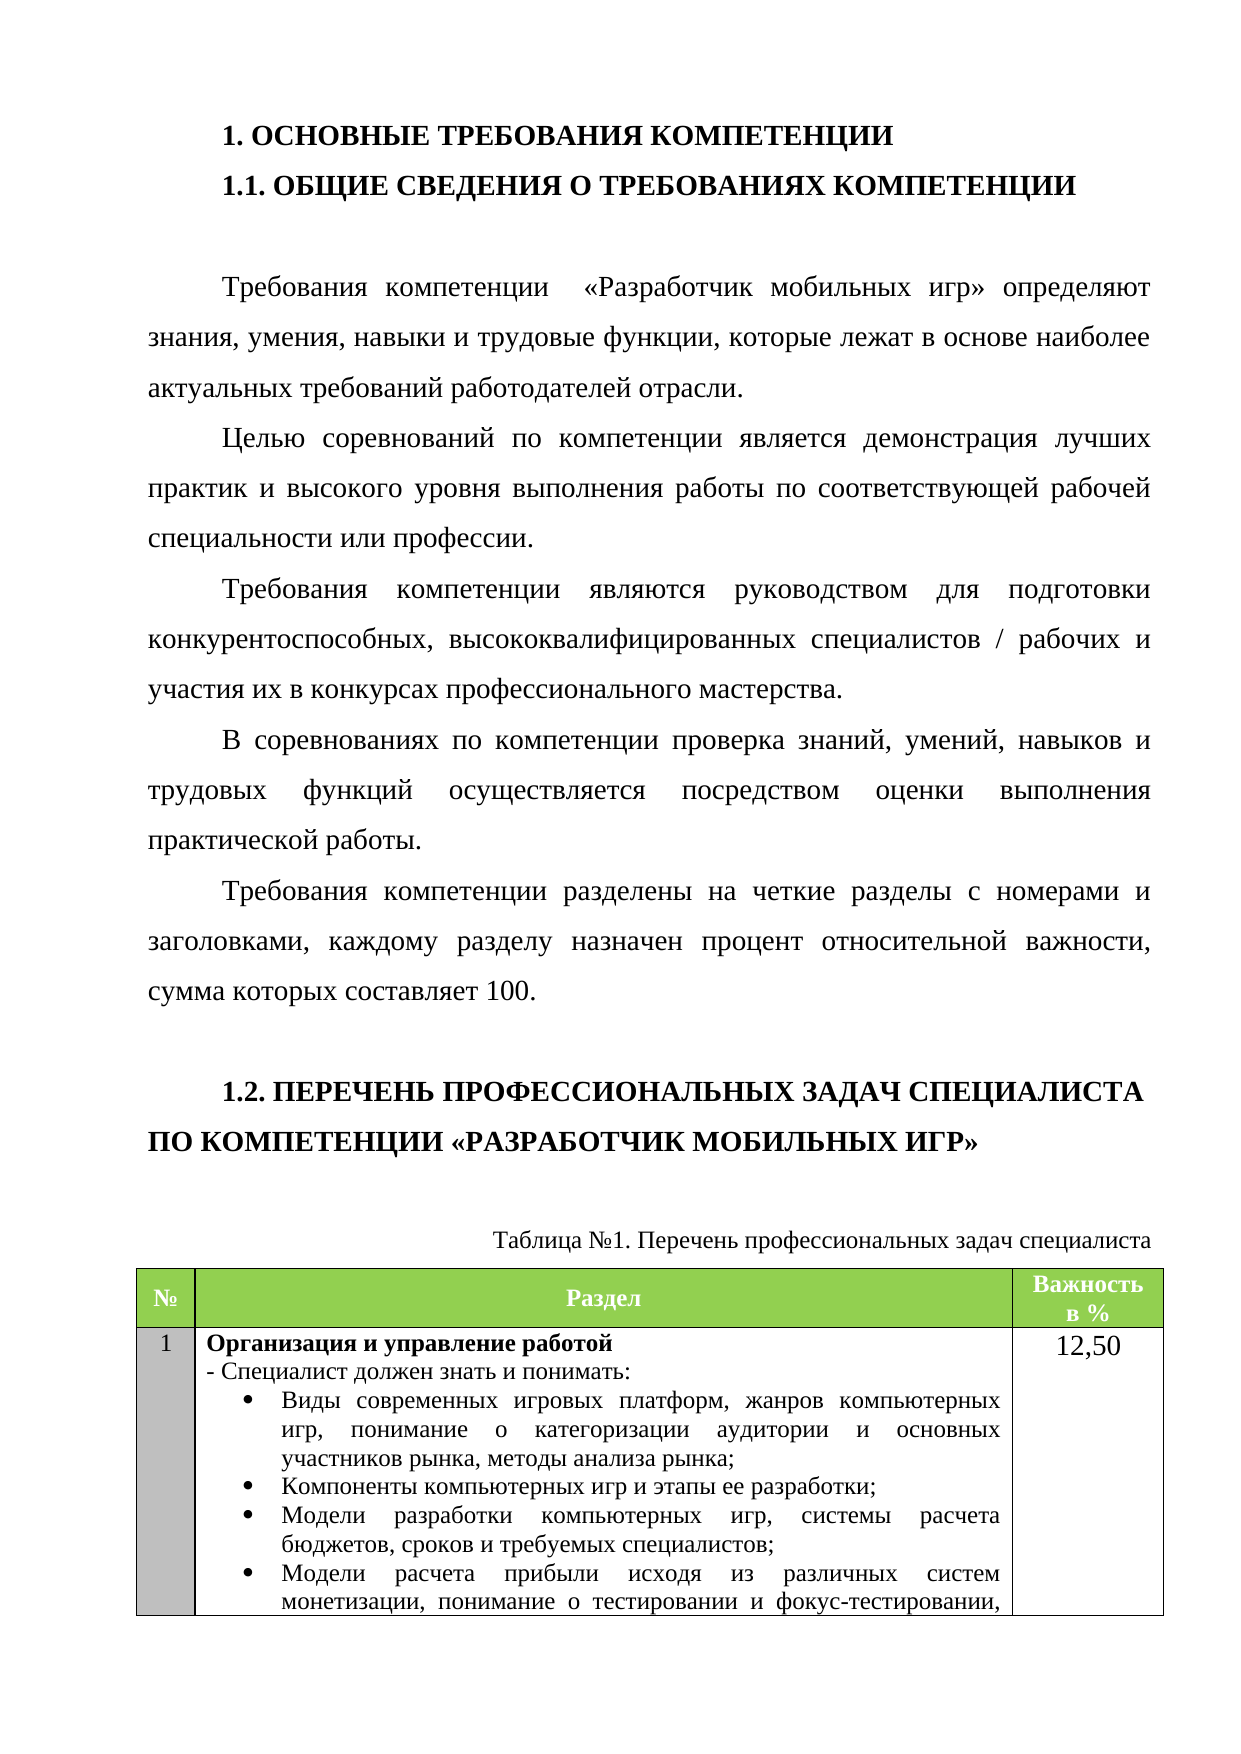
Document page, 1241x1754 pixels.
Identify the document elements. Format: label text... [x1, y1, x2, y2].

table_header Важность в % [1013, 1269, 1163, 1327]
table_cell 12,50 [1013, 1328, 1163, 1615]
text Целью соревнований по компетенции является демонстрация лучших практик и высокого уровня выполнения работы по соответствующей рабочей специальности или профессии. [148, 420, 1152, 554]
text Требования компетенции являются руководством для подготовки конкурентоспособных, высококвалифицированных специалистов / рабочих и участия их в конкурсах профессионального мастерства. [148, 571, 1152, 705]
text Таблица №1. Перечень профессиональных задач специалиста [148, 1225, 1152, 1254]
subtitle 1.1. Общие сведения о требованиях компетенции [148, 168, 1152, 202]
subtitle 1.2. Перечень профессиональных задач специалиста по компетенции «Разработчик мобильных игр» [148, 1074, 1152, 1158]
text Требования компетенции разделены на четкие разделы с номерами и заголовками, каждому разделу назначен процент относительной важности, сумма которых составляет 100. [148, 873, 1152, 1007]
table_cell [196, 1328, 1012, 1615]
table_cell 1 [137, 1328, 194, 1615]
subtitle 1. Основные требования компетенции [148, 118, 1152, 152]
table_header № [137, 1269, 194, 1327]
text В соревнованиях по компетенции проверка знаний, умений, навыков и трудовых функций осуществляется посредством оценки выполнения практической работы. [148, 722, 1152, 856]
text Требования компетенции «Разработчик мобильных игр» определяют знания, умения, навыки и трудовые функции, которые лежат в основе наиболее актуальных требований работодателей отрасли. [148, 269, 1152, 403]
table_header Раздел [196, 1269, 1012, 1327]
